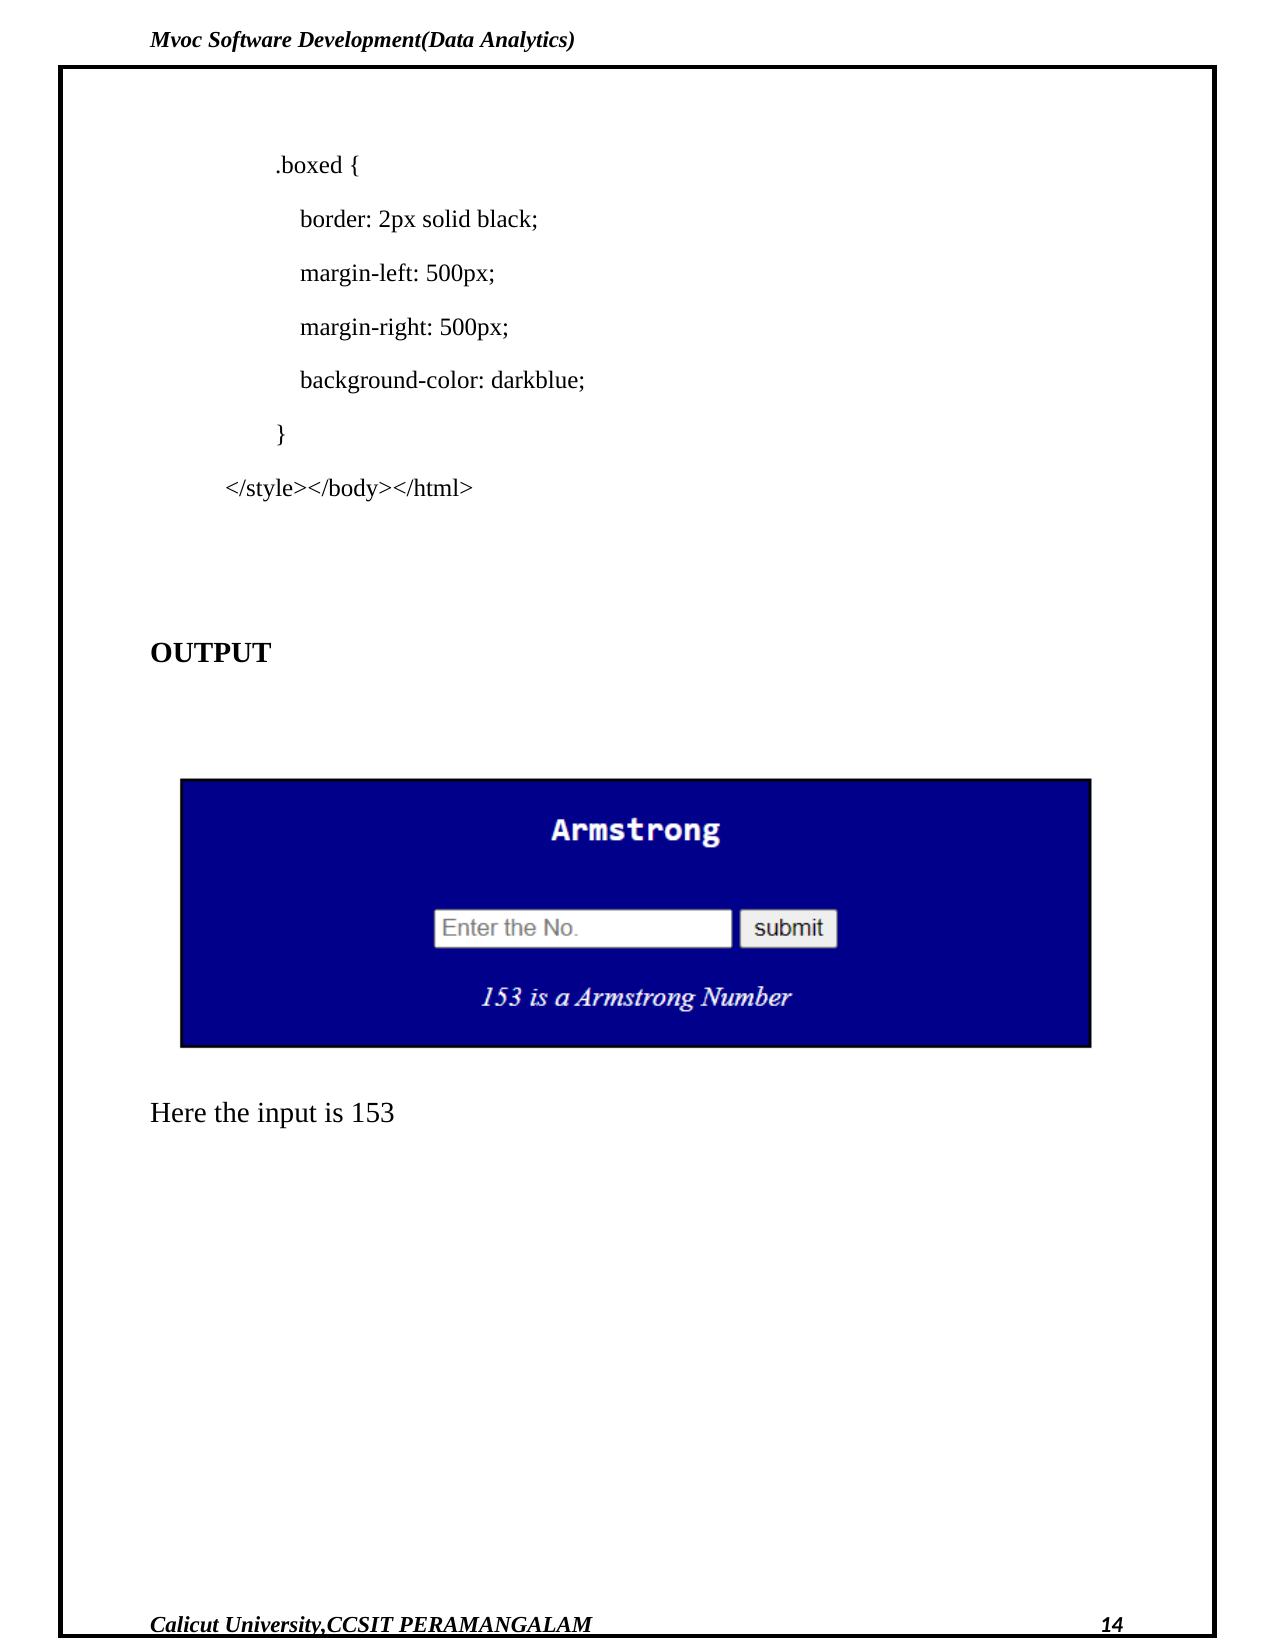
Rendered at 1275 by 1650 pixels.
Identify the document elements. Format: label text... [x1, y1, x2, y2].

text } [225, 419, 1125, 448]
text .boxed { [225, 150, 1125, 179]
text margin-right: 500px; [225, 312, 1125, 340]
text </style></body></html> [225, 473, 1125, 502]
text OUTPUT [150, 635, 1125, 668]
picture [150, 753, 1120, 1071]
text margin-left: 500px; [225, 258, 1125, 286]
text border: 2px solid black; [225, 204, 1125, 233]
text background-color: darkblue; [225, 365, 1125, 394]
text Here the input is 153 [150, 1096, 1125, 1129]
